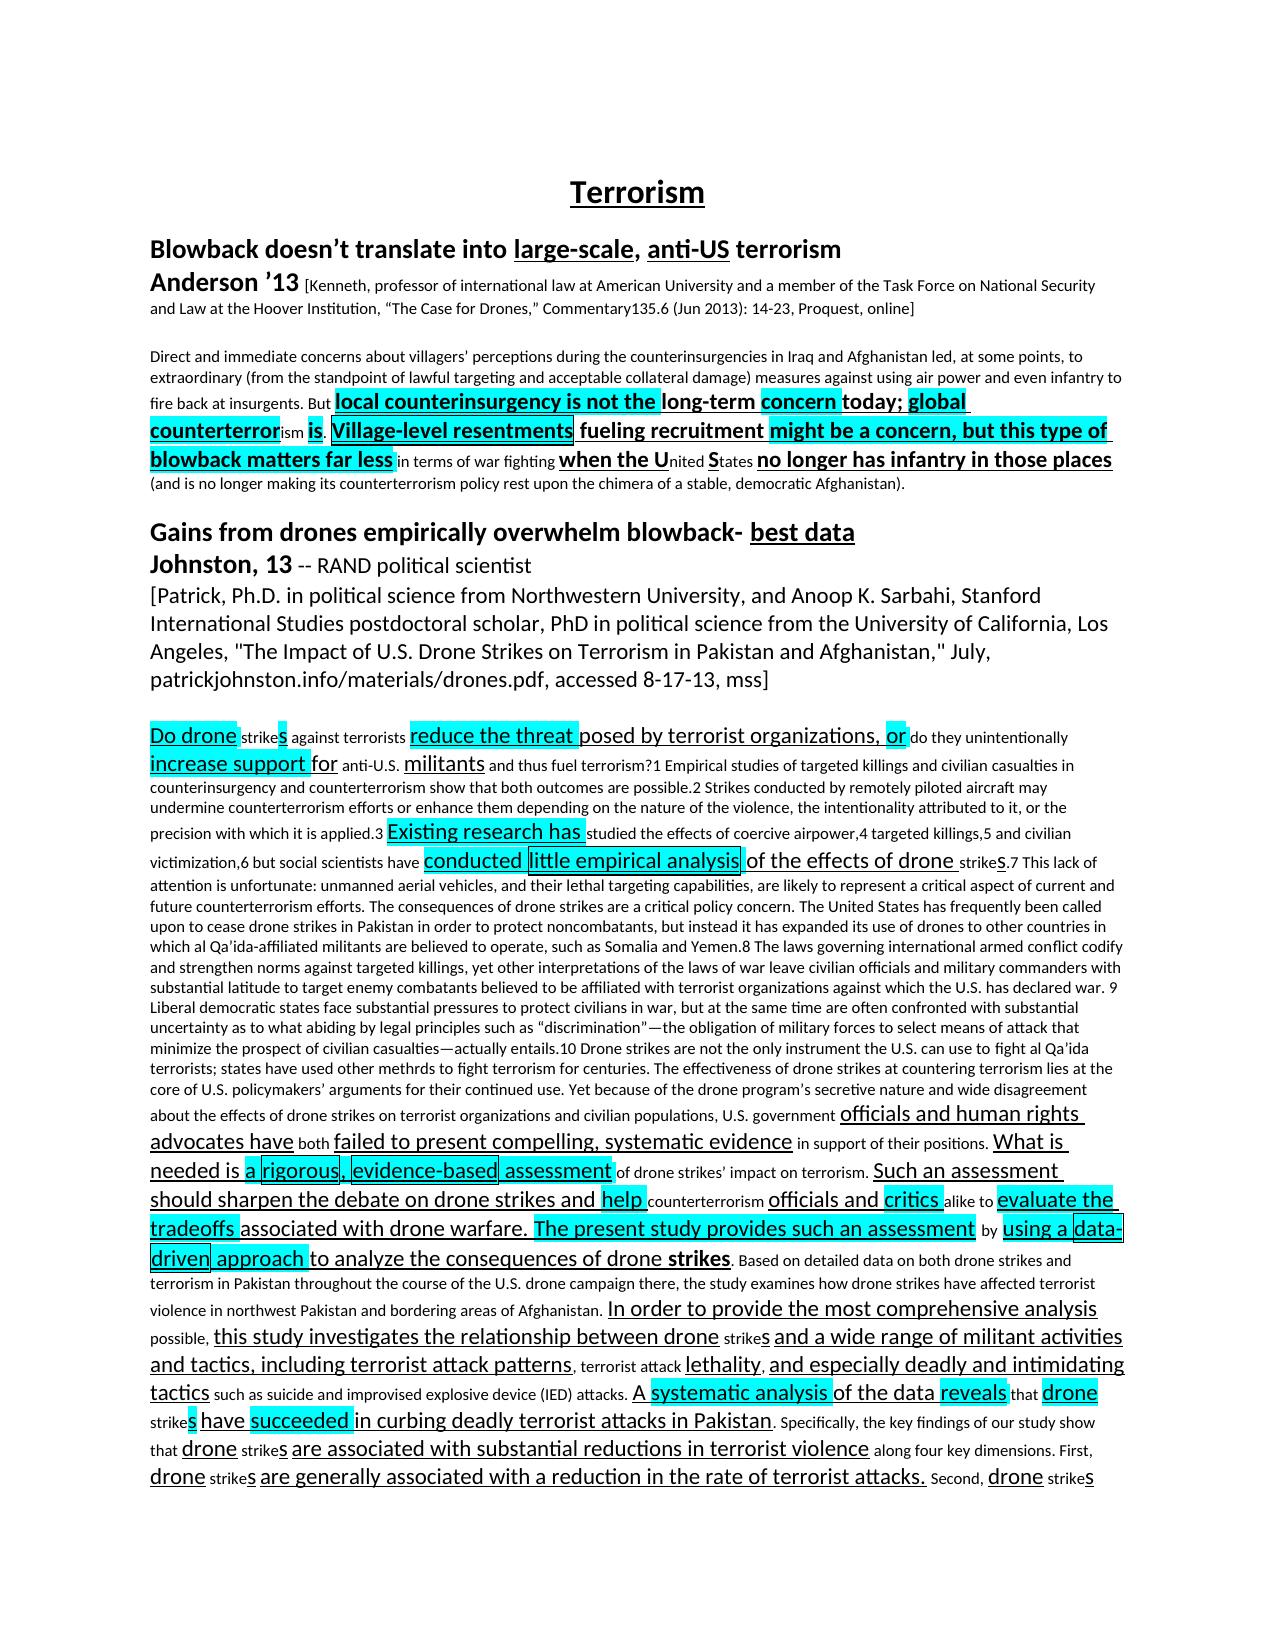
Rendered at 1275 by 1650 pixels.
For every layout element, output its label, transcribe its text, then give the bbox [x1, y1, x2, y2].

text Anderson ’13 [Kenneth, professor of international law at American University and a member of the Task Force on National Security and Law at the Hoover Institution, “The Case for Drones,” Commentary135.6 (Jun 2013): 14-23, Proquest, online] [150, 265, 1125, 319]
subtitle Terrorism [150, 171, 1125, 212]
text [Patrick, Ph.D. in political science from Northwestern University, and Anoop K. Sarbahi, Stanford International Studies postdoctoral scholar, PhD in political science from the University of California, Los Angeles, "The Impact of U.S. Drone Strikes on Terrorism in Pakistan and Afghanistan," July, patrickjohnston.info/materials/drones.pdf, accessed 8-17-13, mss] [150, 581, 1125, 693]
text Direct and immediate concerns about villagers’ perceptions during the counterinsurgencies in Iraq and Afghanistan led, at some points, to extraordinary (from the standpoint of lawful targeting and acceptable collateral damage) measures against using air power and even infantry to fire back at insurgents. But local counterinsurgency is not the long-term concern today; global counterterrorism is. Village-level resentments fueling recruitment might be a concern, but this type of blowback matters far less in terms of war fighting when the United States no longer has infantry in those places (and is no longer making its counterterrorism policy rest upon the chimera of a stable, democratic Afghanistan). [150, 347, 1125, 494]
subtitle Gains from drones empirically overwhelm blowback- best data [150, 515, 1125, 548]
subtitle Blowback doesn’t translate into large-scale, anti-US terrorism [150, 232, 1125, 265]
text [150, 721, 1125, 1490]
text Johnston, 13 -- RAND political scientist [150, 548, 1125, 581]
